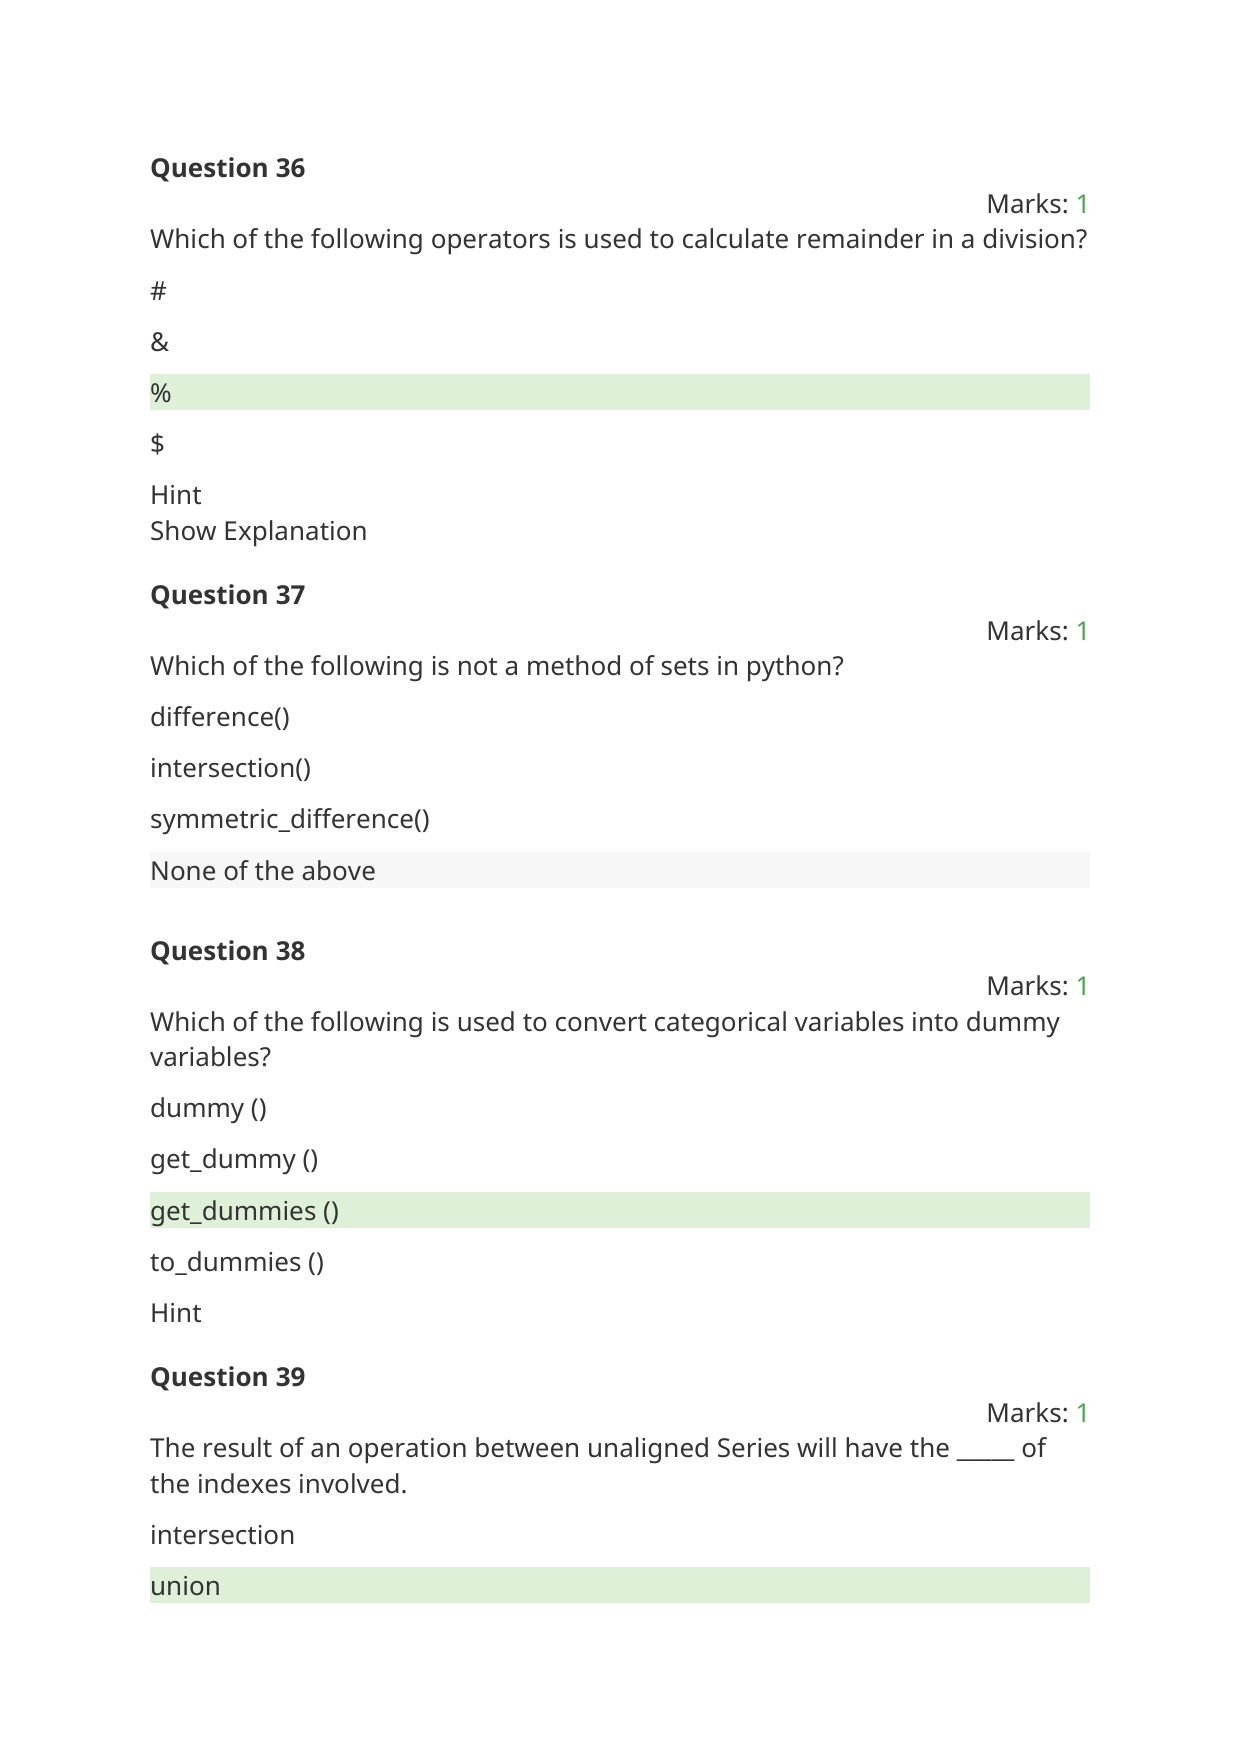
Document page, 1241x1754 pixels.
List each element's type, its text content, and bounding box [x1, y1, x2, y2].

text intersection [150, 1516, 1090, 1552]
text Which of the following is not a method of sets in python? [150, 648, 1090, 683]
text # [150, 272, 1090, 308]
text Hint [150, 477, 1090, 512]
text Marks: 1 [150, 1394, 1090, 1430]
text Hint [150, 1294, 1090, 1330]
text $ [150, 426, 1090, 461]
text Marks: 1 [150, 612, 1090, 648]
text Which of the following is used to convert categorical variables into dummy variables? [150, 1003, 1090, 1074]
text Which of the following operators is used to calculate remainder in a division? [150, 221, 1090, 257]
text & [150, 323, 1090, 359]
text % [150, 374, 1090, 410]
text difference() [150, 699, 1090, 734]
text union [150, 1567, 1090, 1603]
text get_dummy () [150, 1141, 1090, 1176]
text Question 36 [150, 150, 1090, 186]
text Show Explanation [150, 512, 1090, 548]
text None of the above [150, 852, 1090, 888]
text dummy () [150, 1090, 1090, 1125]
text symmetric_difference() [150, 801, 1090, 837]
text Question 37 [150, 577, 1090, 612]
text to_dummies () [150, 1243, 1090, 1279]
text intersection() [150, 750, 1090, 785]
text get_dummies () [150, 1192, 1090, 1228]
text Question 39 [150, 1359, 1090, 1394]
text Marks: 1 [150, 968, 1090, 1003]
text The result of an operation between unaligned Series will have the _____ of the indexes involved. [150, 1430, 1090, 1501]
text Question 38 [150, 932, 1090, 968]
text Marks: 1 [150, 186, 1090, 221]
